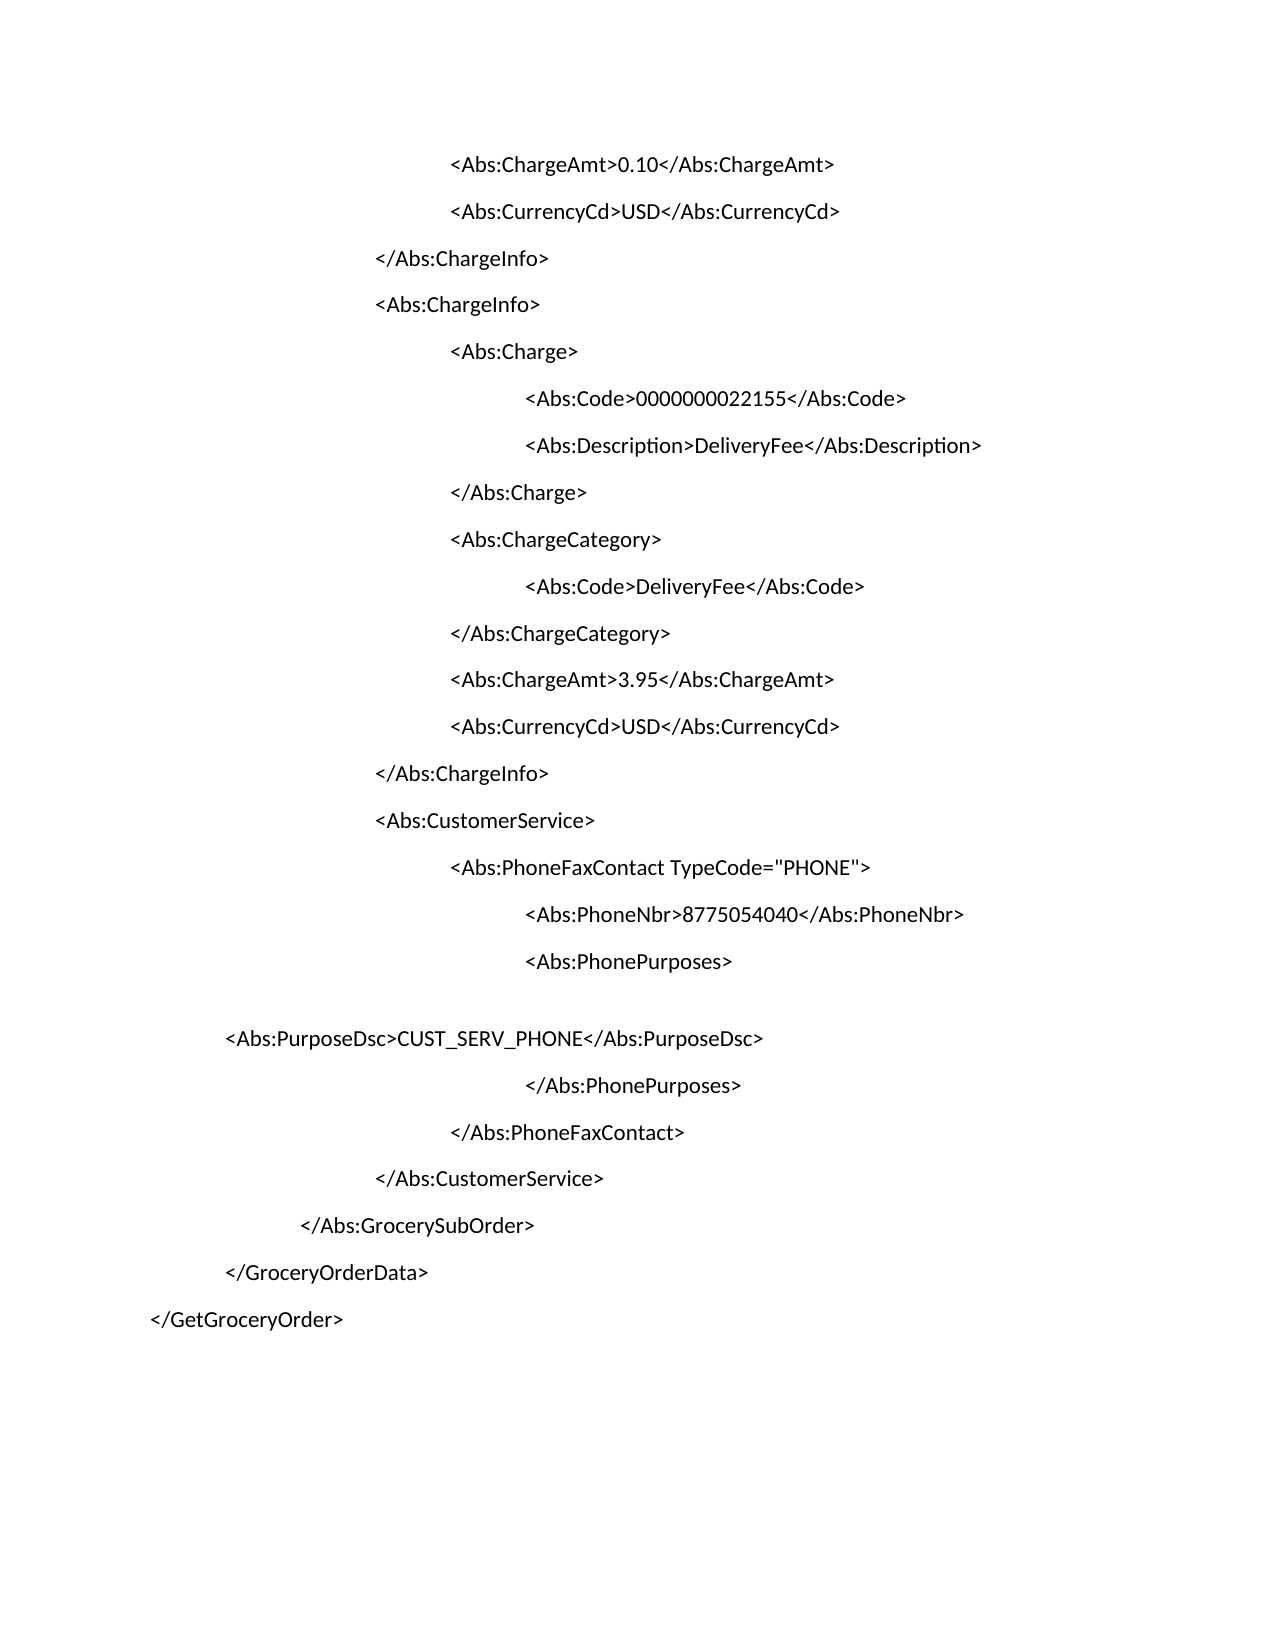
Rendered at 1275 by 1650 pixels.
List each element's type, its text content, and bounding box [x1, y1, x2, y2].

text </Abs:ChargeInfo> [150, 244, 1125, 272]
text <Abs:Description>DeliveryFee</Abs:Description> [150, 431, 1125, 459]
text </Abs:PhoneFaxContact> [150, 1118, 1125, 1146]
text </Abs:CustomerService> [150, 1164, 1125, 1193]
text </Abs:GrocerySubOrder> [150, 1211, 1125, 1239]
text <Abs:PurposeDsc>CUST_SERV_PHONE</Abs:PurposeDsc> [150, 994, 1125, 1052]
text <Abs:CustomerService> [150, 806, 1125, 834]
text </GetGroceryOrder> [150, 1305, 1125, 1333]
text </Abs:ChargeInfo> [150, 759, 1125, 787]
text </Abs:ChargeCategory> [150, 619, 1125, 647]
text <Abs:ChargeAmt>0.10</Abs:ChargeAmt> [150, 150, 1125, 178]
text <Abs:ChargeAmt>3.95</Abs:ChargeAmt> [150, 666, 1125, 694]
text </GroceryOrderData> [150, 1258, 1125, 1286]
text <Abs:CurrencyCd>USD</Abs:CurrencyCd> [150, 197, 1125, 225]
text <Abs:PhonePurposes> [150, 947, 1125, 975]
text </Abs:Charge> [150, 478, 1125, 506]
text <Abs:Code>0000000022155</Abs:Code> [150, 384, 1125, 412]
text <Abs:Code>DeliveryFee</Abs:Code> [150, 572, 1125, 600]
text <Abs:ChargeCategory> [150, 525, 1125, 553]
text <Abs:ChargeInfo> [150, 291, 1125, 319]
text <Abs:PhoneFaxContact TypeCode="PHONE"> [150, 853, 1125, 881]
text </Abs:PhonePurposes> [150, 1071, 1125, 1099]
text <Abs:PhoneNbr>8775054040</Abs:PhoneNbr> [150, 900, 1125, 928]
text <Abs:CurrencyCd>USD</Abs:CurrencyCd> [150, 712, 1125, 741]
text <Abs:Charge> [150, 337, 1125, 366]
